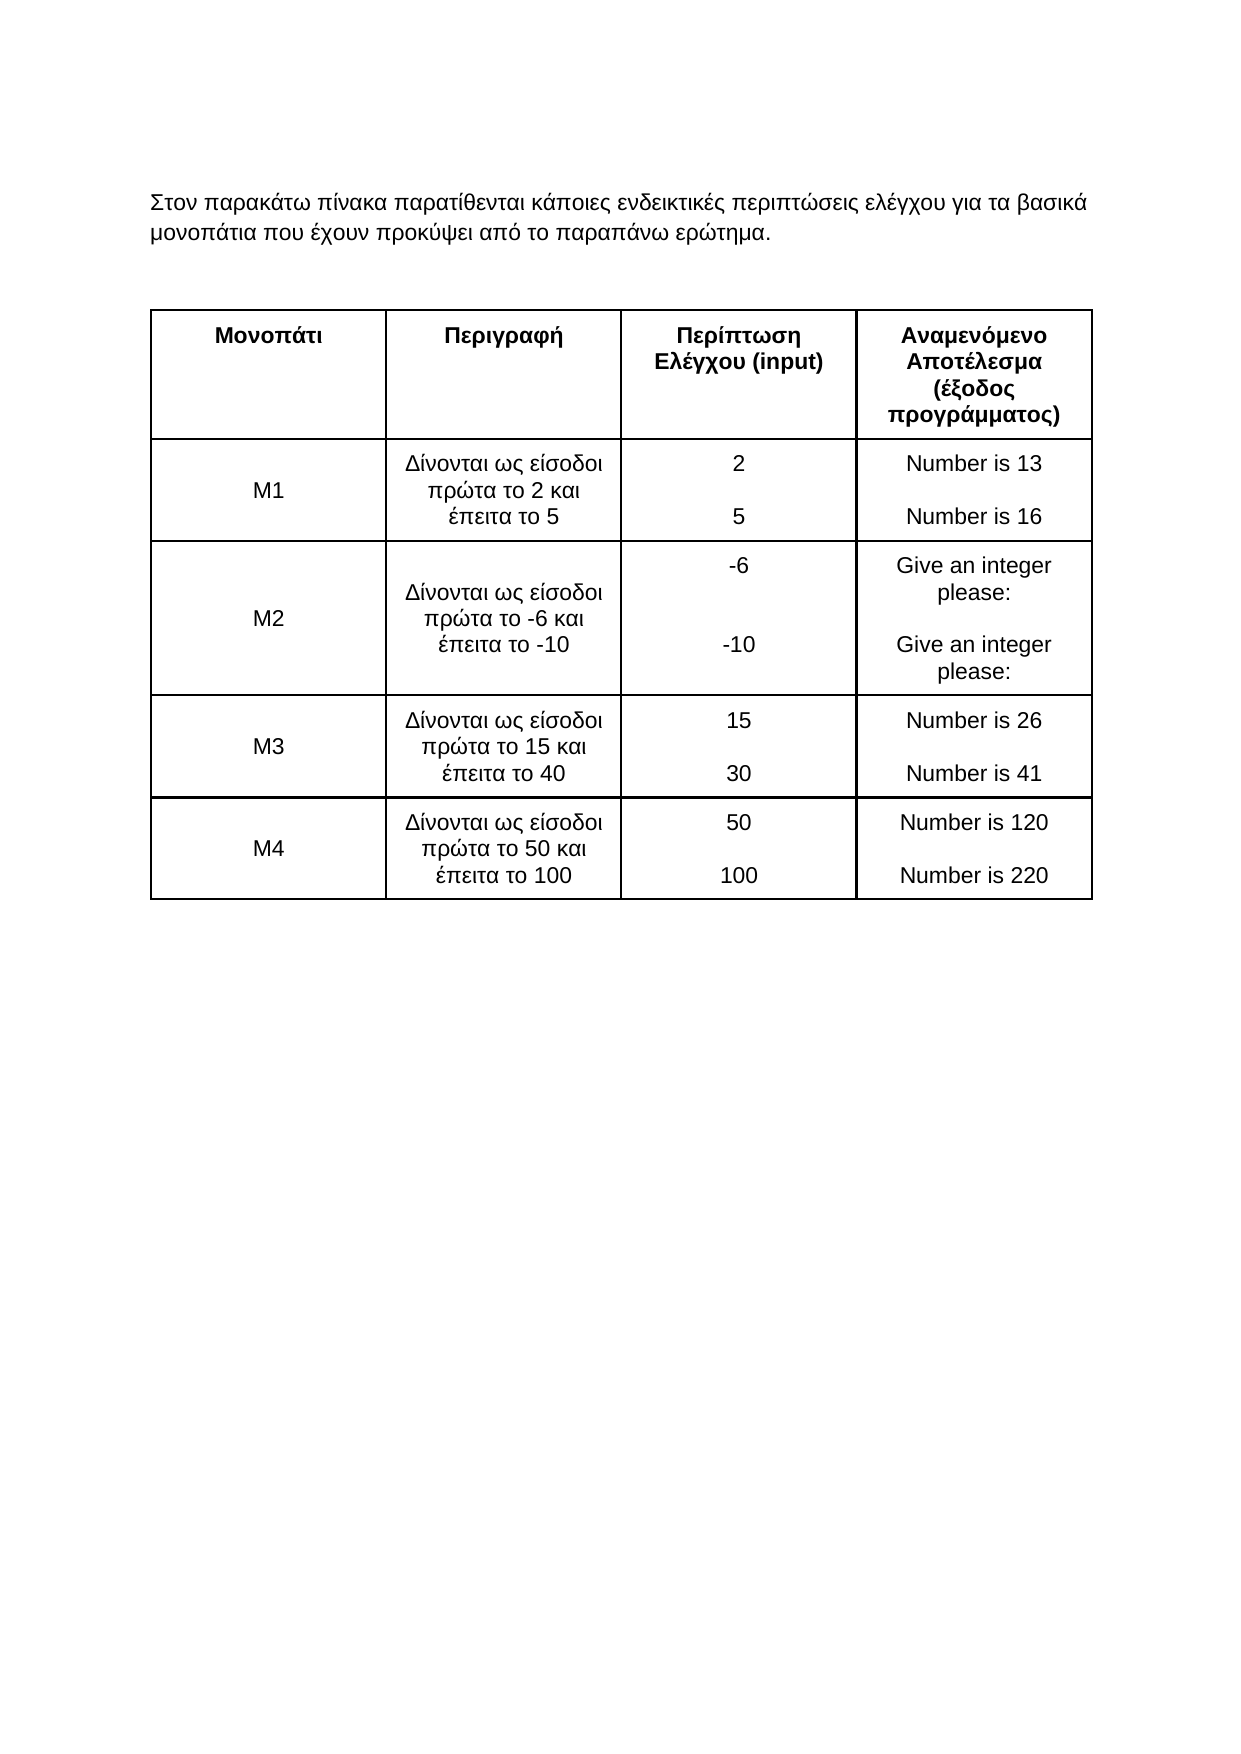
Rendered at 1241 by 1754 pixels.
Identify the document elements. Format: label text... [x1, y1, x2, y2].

table_cell Μ4 [152, 799, 385, 898]
table_cell 2 5 [622, 440, 855, 540]
table_cell 15 30 [622, 696, 855, 796]
table_cell Number is 120 Number is 220 [858, 799, 1091, 898]
table_cell Μ2 [152, 542, 385, 694]
table_cell Δίνονται ως είσοδοι πρώτα το 2 και έπειτα το 5 [387, 440, 620, 540]
table_header Μονοπάτι [152, 311, 385, 438]
table_cell Number is 26 Number is 41 [858, 696, 1091, 796]
table_cell -6 -10 [622, 542, 855, 694]
table_cell Number is 13 Number is 16 [858, 440, 1091, 540]
table_cell Μ3 [152, 696, 385, 796]
table_cell Give an integer please: Give an integer please: [858, 542, 1091, 694]
table_cell Δίνονται ως είσοδοι πρώτα το -6 και έπειτα το -10 [387, 542, 620, 694]
table_header Περίπτωση Ελέγχου (input) [622, 311, 855, 438]
table_header Περιγραφή [387, 311, 620, 438]
table_cell 50 100 [622, 799, 855, 898]
table_cell Μ1 [152, 440, 385, 540]
table_cell Δίνονται ως είσοδοι πρώτα το 50 και έπειτα το 100 [387, 799, 620, 898]
table_cell Δίνονται ως είσοδοι πρώτα το 15 και έπειτα το 40 [387, 696, 620, 796]
table_header Αναμενόμενο Αποτέλεσμα (έξοδος προγράμματος) [858, 311, 1091, 438]
text Στον παρακάτω πίνακα παρατίθενται κάποιες ενδεικτικές περιπτώσεις ελέγχου για τα βασικά μονοπάτια που έχουν προκύψει από το παραπάνω ερώτημα. [150, 188, 1090, 245]
